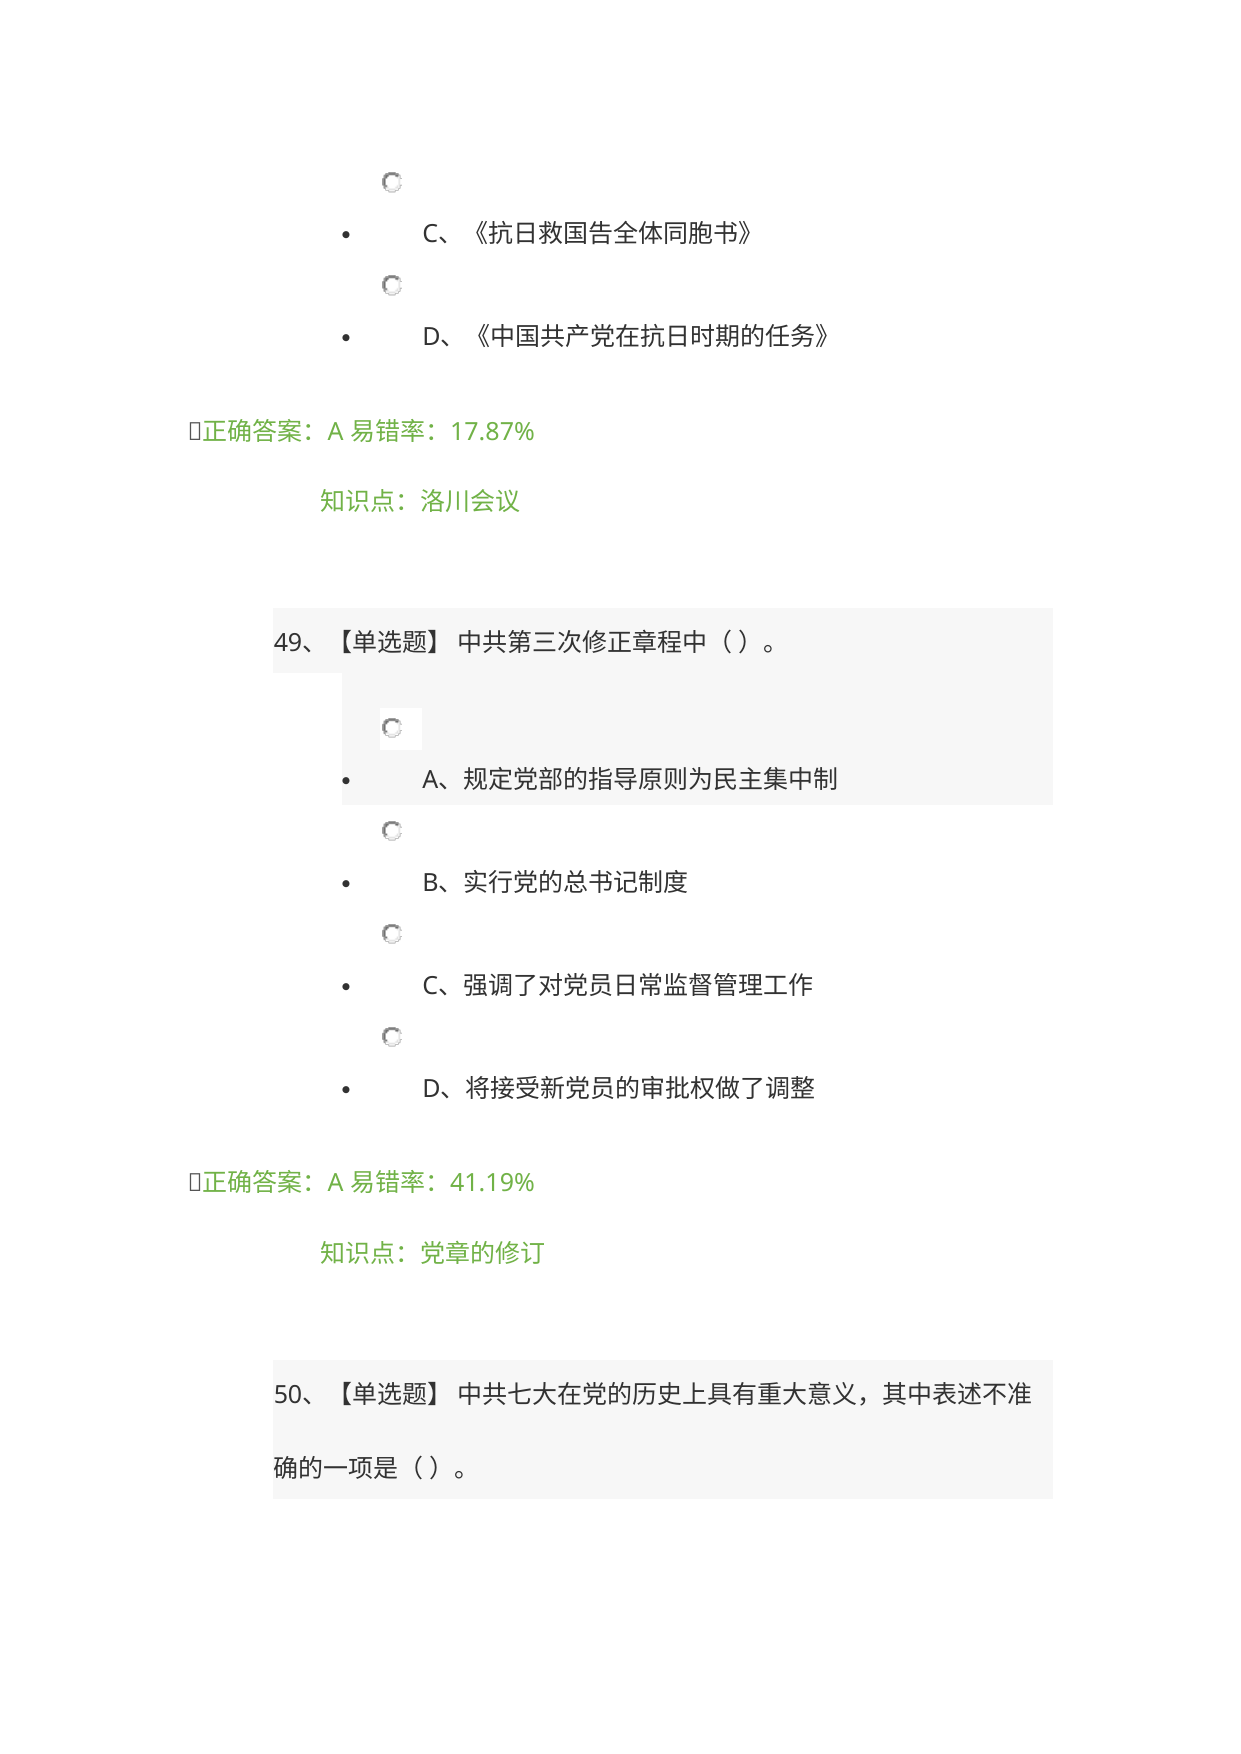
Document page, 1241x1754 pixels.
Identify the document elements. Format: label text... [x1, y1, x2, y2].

list C、《抗日救国告全体同胞书》 [342, 162, 1053, 259]
text 知识点：洛川会议 [320, 467, 936, 532]
list A、规定党部的指导原则为民主集中制 [342, 708, 1053, 805]
list C、强调了对党员日常监督管理工作 [342, 913, 1053, 1011]
list B、实行党的总书记制度 [342, 811, 1053, 908]
text 正确答案：A 易错率：41.19% [187, 1148, 1053, 1213]
list D、将接受新党员的审批权做了调整 [342, 1016, 1053, 1114]
text 49、【单选题】 中共第三次修正章程中（ ）。 [273, 608, 1053, 673]
text 50、【单选题】 中共七大在党的历史上具有重大意义，其中表述不准确的一项是（ ）。 [273, 1360, 1053, 1499]
list D、《中国共产党在抗日时期的任务》 [342, 265, 1053, 362]
text 正确答案：A 易错率：17.87% [187, 397, 1053, 462]
text 知识点：党章的修订 [320, 1219, 936, 1284]
